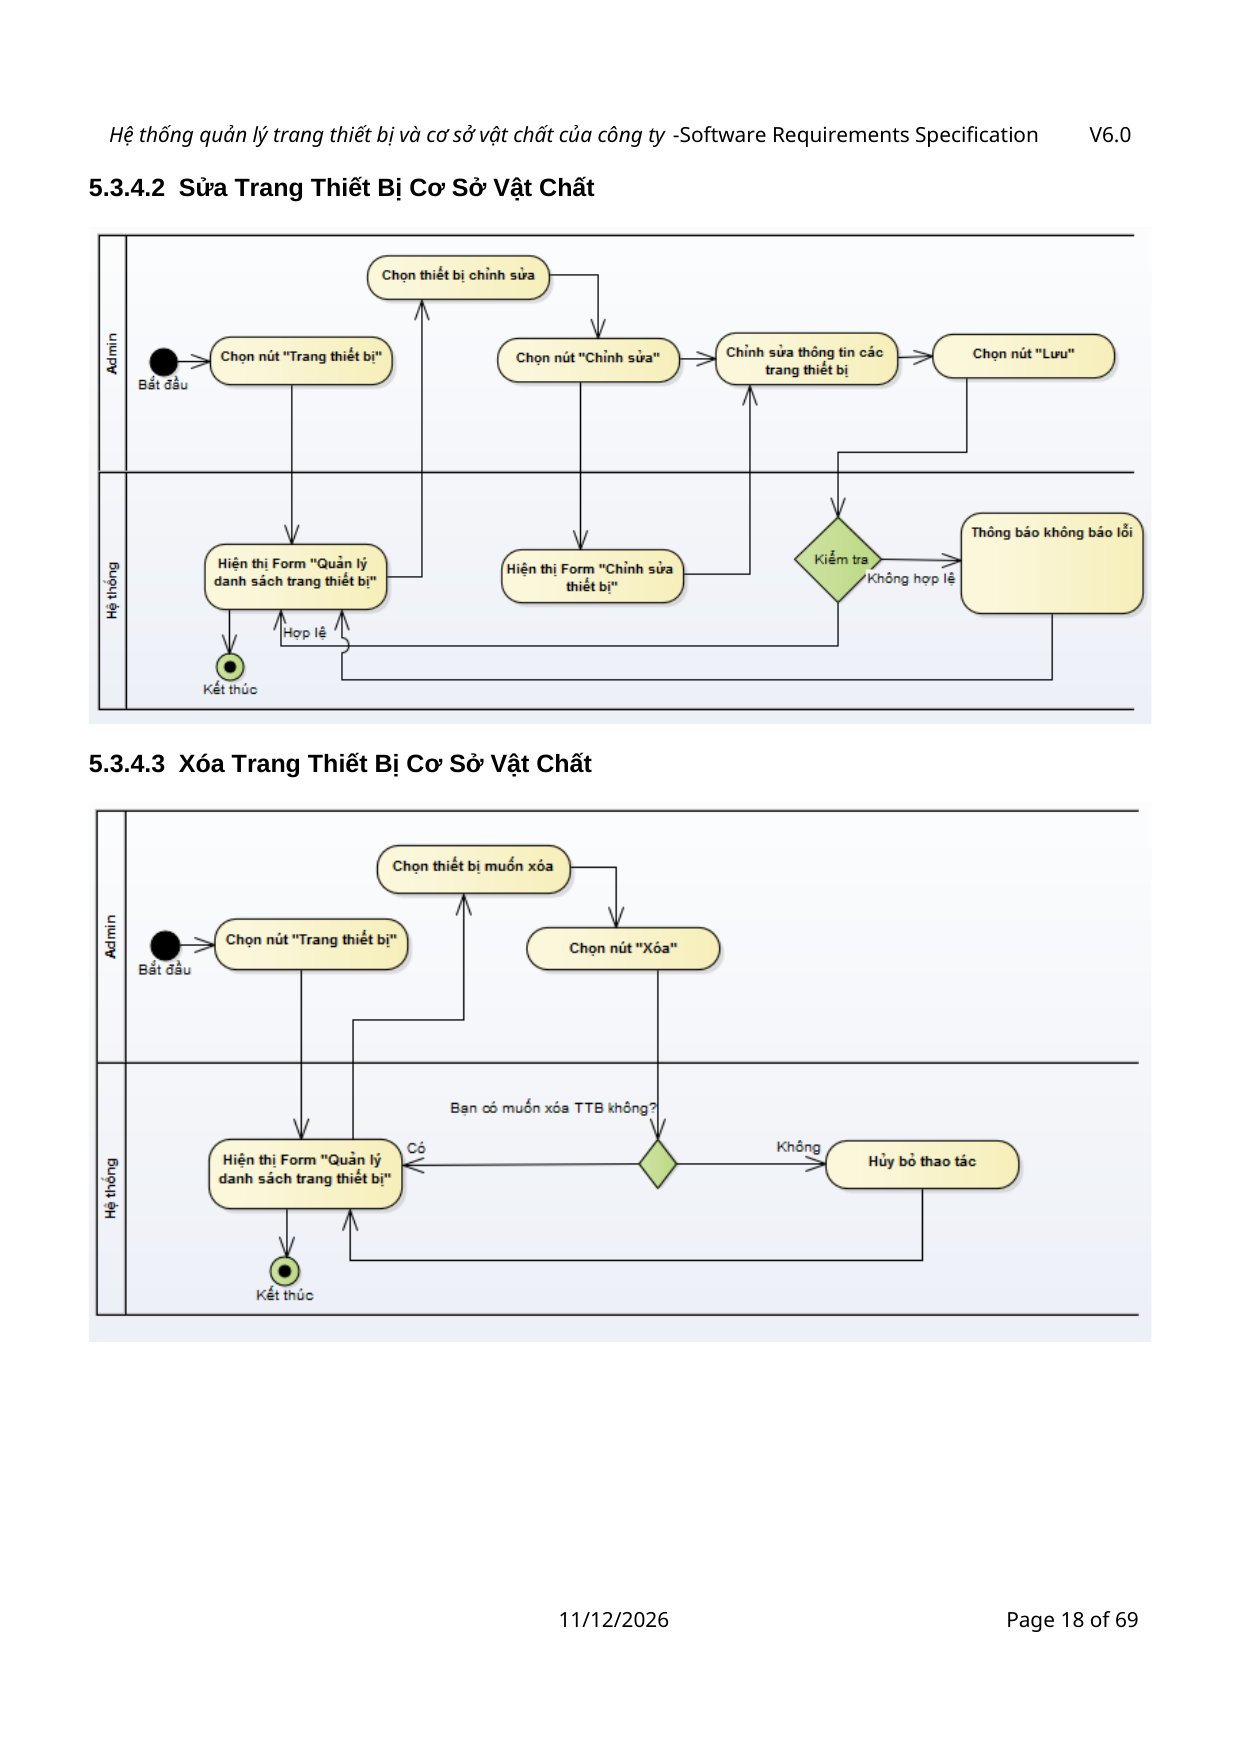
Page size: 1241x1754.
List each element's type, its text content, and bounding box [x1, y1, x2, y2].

subtitle Xóa Trang Thiết Bị Cơ Sở Vật Chất [89, 749, 1152, 778]
subtitle Sửa Trang Thiết Bị Cơ Sở Vật Chất [89, 173, 1152, 202]
picture [88, 227, 1152, 724]
picture [88, 802, 1152, 1342]
